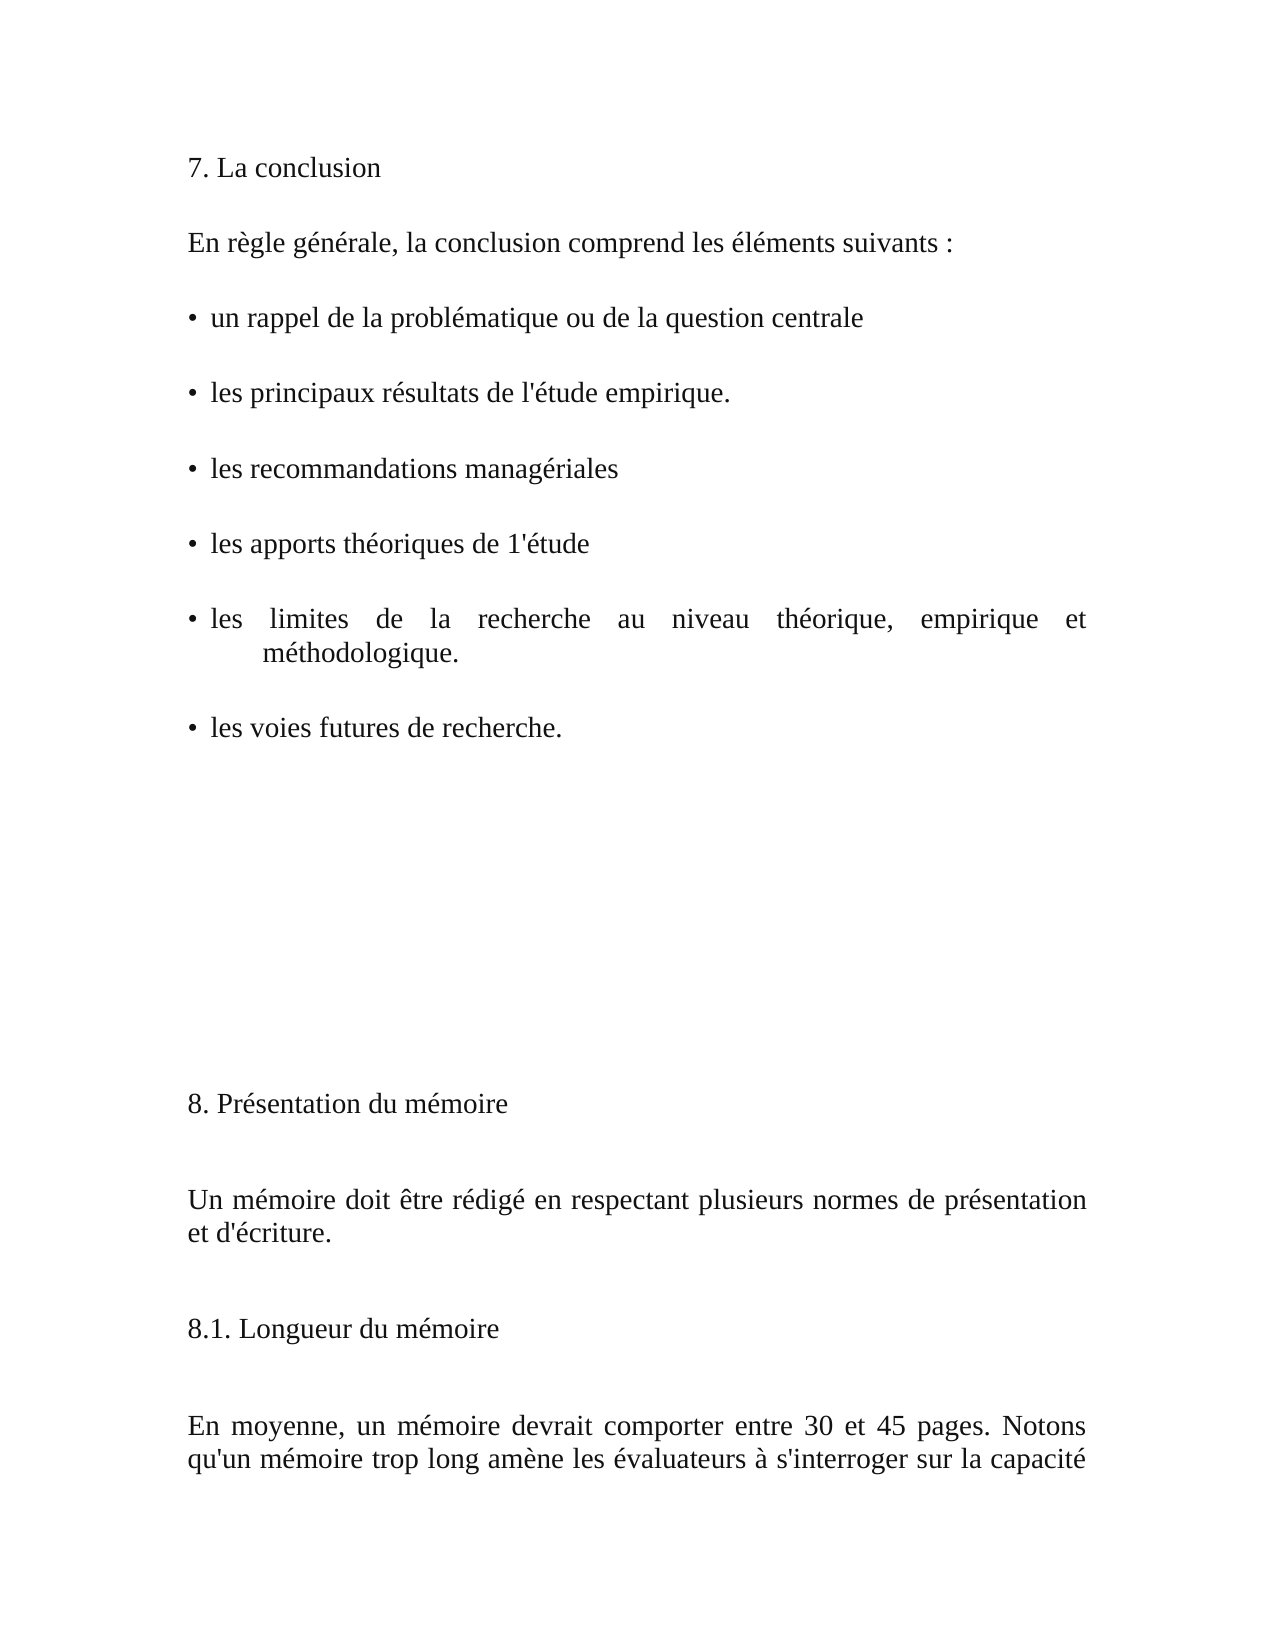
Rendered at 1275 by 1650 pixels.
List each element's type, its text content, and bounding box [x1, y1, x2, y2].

text 8. Présentation du mémoire [187, 1086, 1087, 1119]
list un rappel de la problématique ou de la question centrale [187, 300, 1087, 334]
list les voies futures de recherche. [187, 710, 1087, 743]
text 7. La conclusion [187, 150, 1087, 183]
text 8.1. Longueur du mémoire [187, 1312, 1087, 1345]
list les apports théoriques de 1'étude [187, 526, 1087, 559]
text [187, 1408, 1087, 1475]
text En règle générale, la conclusion comprend les éléments suivants : [187, 225, 1087, 259]
list les recommandations managériales [187, 451, 1087, 484]
list les principaux résultats de l'étude empirique. [187, 376, 1087, 409]
text Un mémoire doit être rédigé en respectant plusieurs normes de présentation et d'écriture. [187, 1182, 1087, 1249]
list les limites de la recherche au niveau théorique, empirique et méthodologique. [187, 601, 1087, 668]
